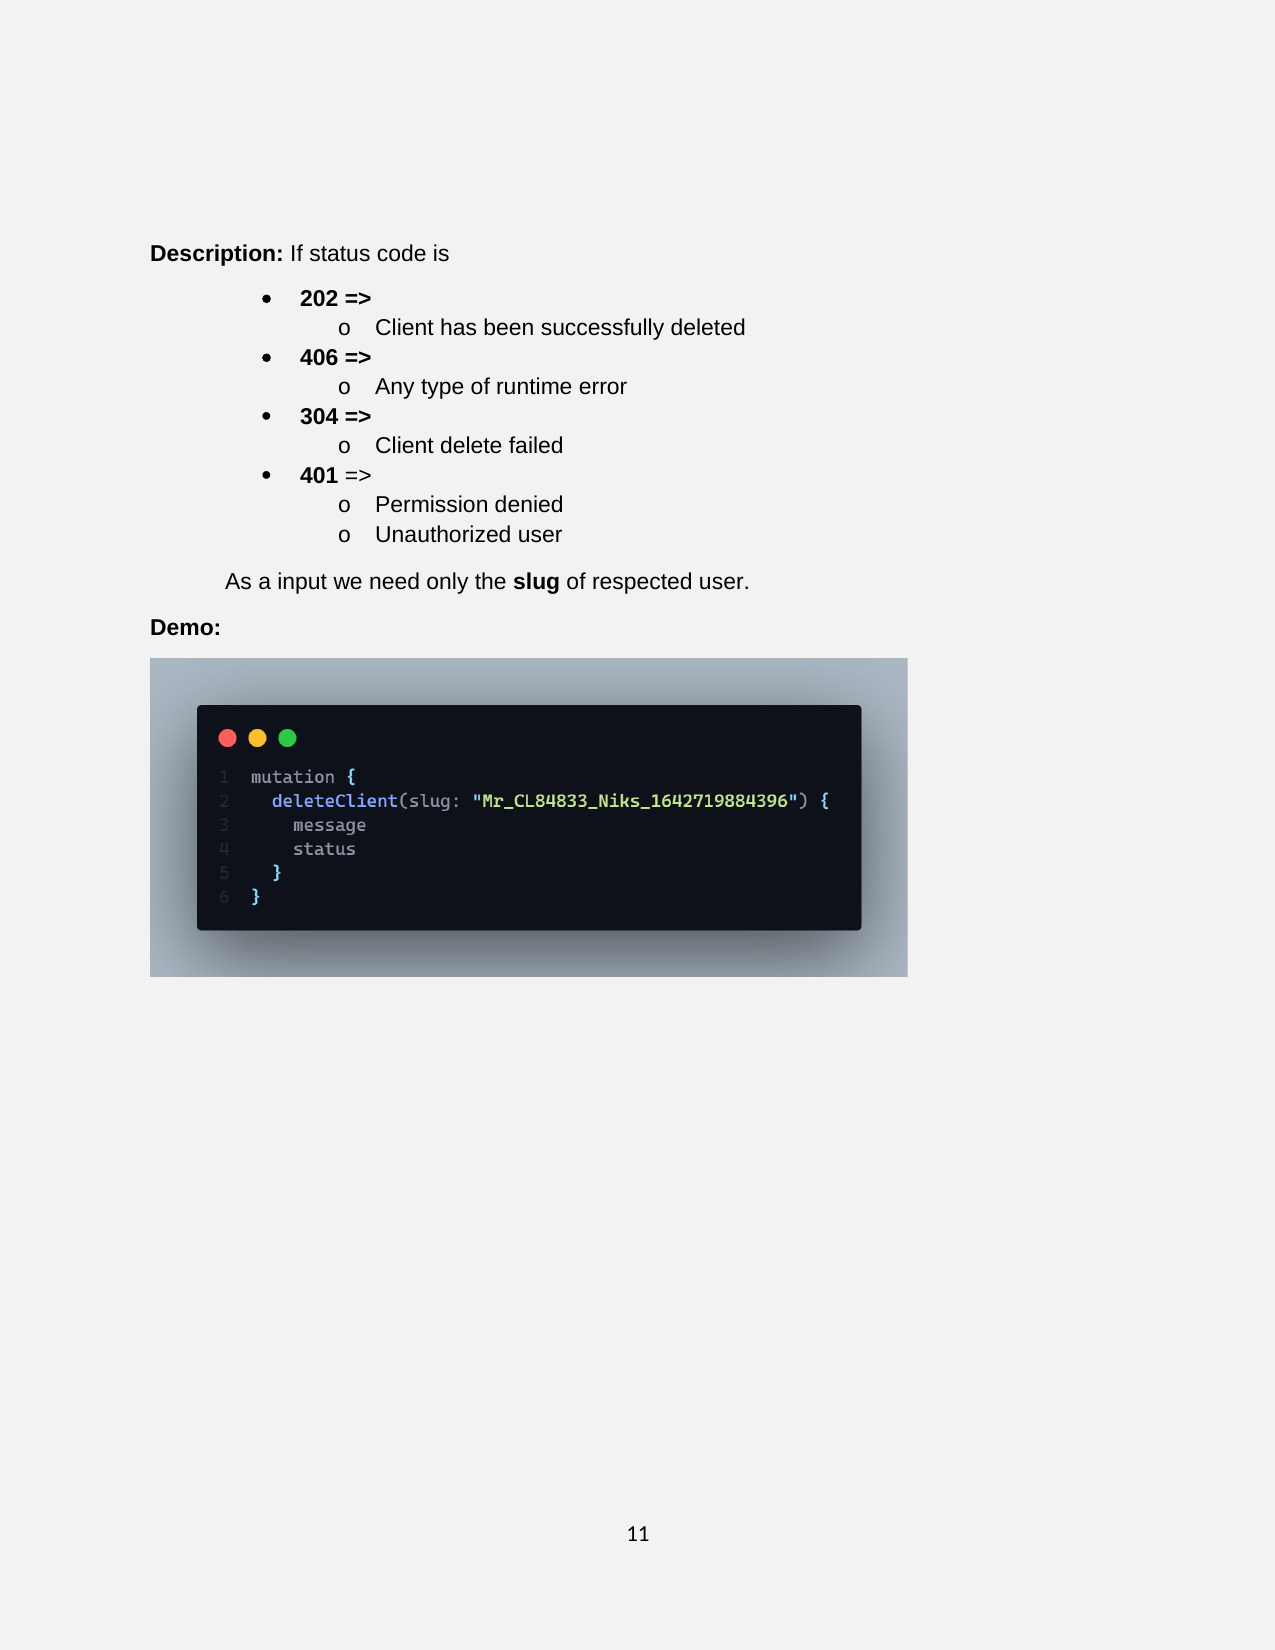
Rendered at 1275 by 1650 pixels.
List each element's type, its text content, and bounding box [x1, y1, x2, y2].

text As a input we need only the slug of respected user. [225, 568, 1125, 595]
list 202 => [262, 285, 1125, 312]
list 304 => [262, 403, 1125, 429]
text Demo: [150, 613, 1125, 640]
picture [150, 658, 908, 977]
list Client has been successfully deleted [337, 314, 1125, 342]
text Description: If status code is [150, 240, 1125, 267]
list 406 => [262, 344, 1125, 371]
list Client delete failed [337, 432, 1125, 460]
list Unauthorized user [337, 521, 1125, 549]
list Any type of runtime error [337, 373, 1125, 401]
list 401 => [262, 462, 1125, 488]
list Permission denied [337, 491, 1125, 519]
